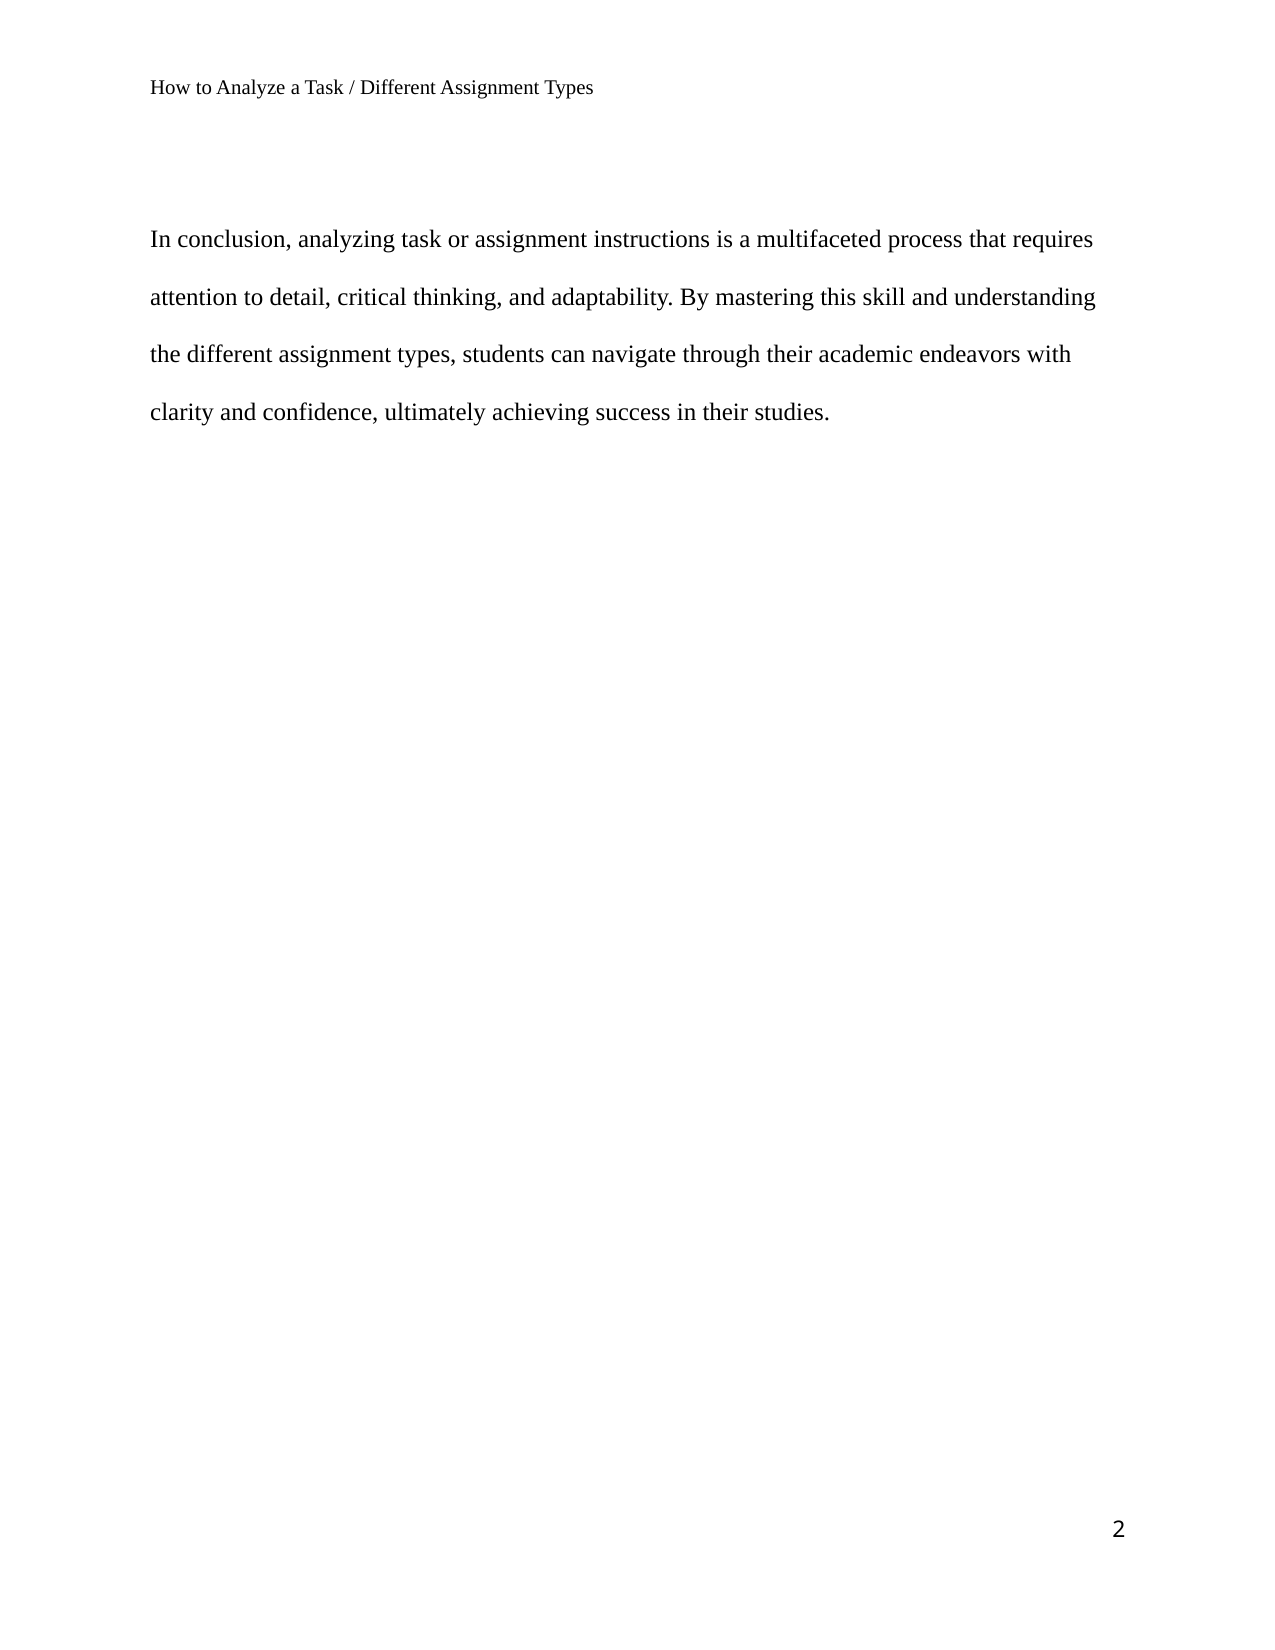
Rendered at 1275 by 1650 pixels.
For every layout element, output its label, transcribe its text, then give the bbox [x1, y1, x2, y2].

text In conclusion, analyzing task or assignment instructions is a multifaceted process that requires attention to detail, critical thinking, and adaptability. By mastering this skill and understanding the different assignment types, students can navigate through their academic endeavors with clarity and confidence, ultimately achieving success in their studies. [150, 224, 1125, 425]
